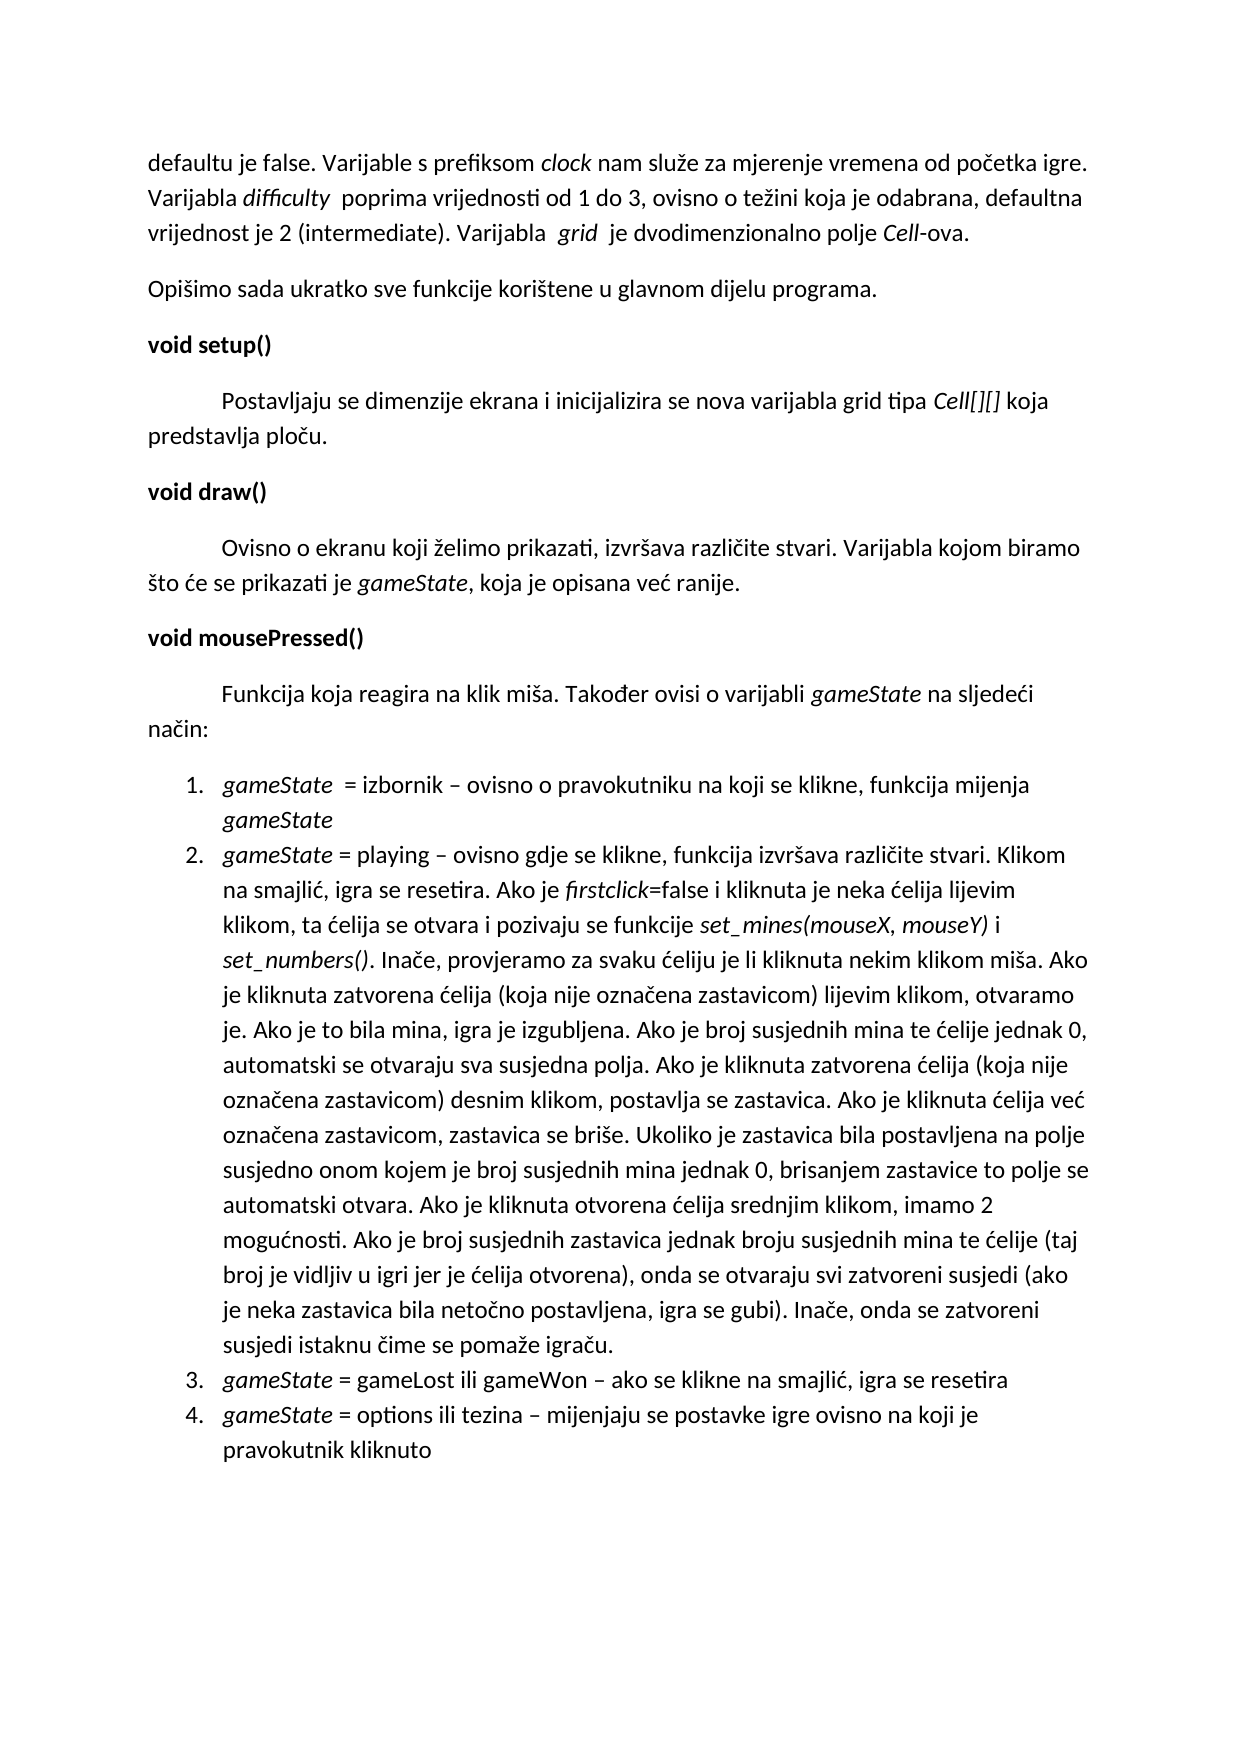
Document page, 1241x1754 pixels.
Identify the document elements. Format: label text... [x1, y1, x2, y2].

text void mousePressed() [148, 623, 1093, 653]
text void setup() [148, 329, 1093, 360]
text void draw() [148, 476, 1093, 506]
text Funkcija koja reagira na klik miša. Također ovisi o varijabli gameState na sljedeći način: [148, 678, 1093, 744]
list gameState = playing – ovisno gdje se klikne, funkcija izvršava različite stvari. Klikom na smajlić, igra se resetira. Ako je firstclick=false i kliknuta je neka ćelija lijevim klikom, ta ćelija se otvara i pozivaju se funkcije set_mines(mouseX, mouseY) i set_numbers(). Inače, provjeramo za svaku ćeliju je li kliknuta nekim klikom miša. Ako je kliknuta zatvorena ćelija (koja nije označena zastavicom) lijevim klikom, otvaramo je. Ako je to bila mina, igra je izgubljena. Ako je broj susjednih mina te ćelije jednak 0, automatski se otvaraju sva susjedna polja. Ako je kliknuta zatvorena ćelija (koja nije označena zastavicom) desnim klikom, postavlja se zastavica. Ako je kliknuta ćelija već označena zastavicom, zastavica se briše. Ukoliko je zastavica bila postavljena na polje susjedno onom kojem je broj susjednih mina jednak 0, brisanjem zastavice to polje se automatski otvara. Ako je kliknuta otvorena ćelija srednjim klikom, imamo 2 mogućnosti. Ako je broj susjednih zastavica jednak broju susjednih mina te ćelije (taj broj je vidljiv u igri jer je ćelija otvorena), onda se otvaraju svi zatvoreni susjedi (ako je neka zastavica bila netočno postavljena, igra se gubi). Inače, onda se zatvoreni susjedi istaknu čime se pomaže igraču. [185, 839, 1093, 1360]
text Ovisno o ekranu koji želimo prikazati, izvršava različite stvari. Varijabla kojom biramo što će se prikazati je gameState, koja je opisana već ranije. [148, 532, 1093, 597]
text Opišimo sada ukratko sve funkcije korištene u glavnom dijelu programa. [148, 273, 1093, 304]
list gameState = izbornik – ovisno o pravokutniku na koji se klikne, funkcija mijenja gameState [185, 769, 1093, 835]
list gameState = options ili tezina – mijenjaju se postavke igre ovisno na koji je pravokutnik kliknuto [185, 1399, 1093, 1465]
text Postavljaju se dimenzije ekrana i inicijalizira se nova varijabla grid tipa Cell[][] koja predstavlja ploču. [148, 385, 1093, 451]
list gameState = gameLost ili gameWon – ako se klikne na smajlić, igra se resetira [185, 1364, 1093, 1395]
